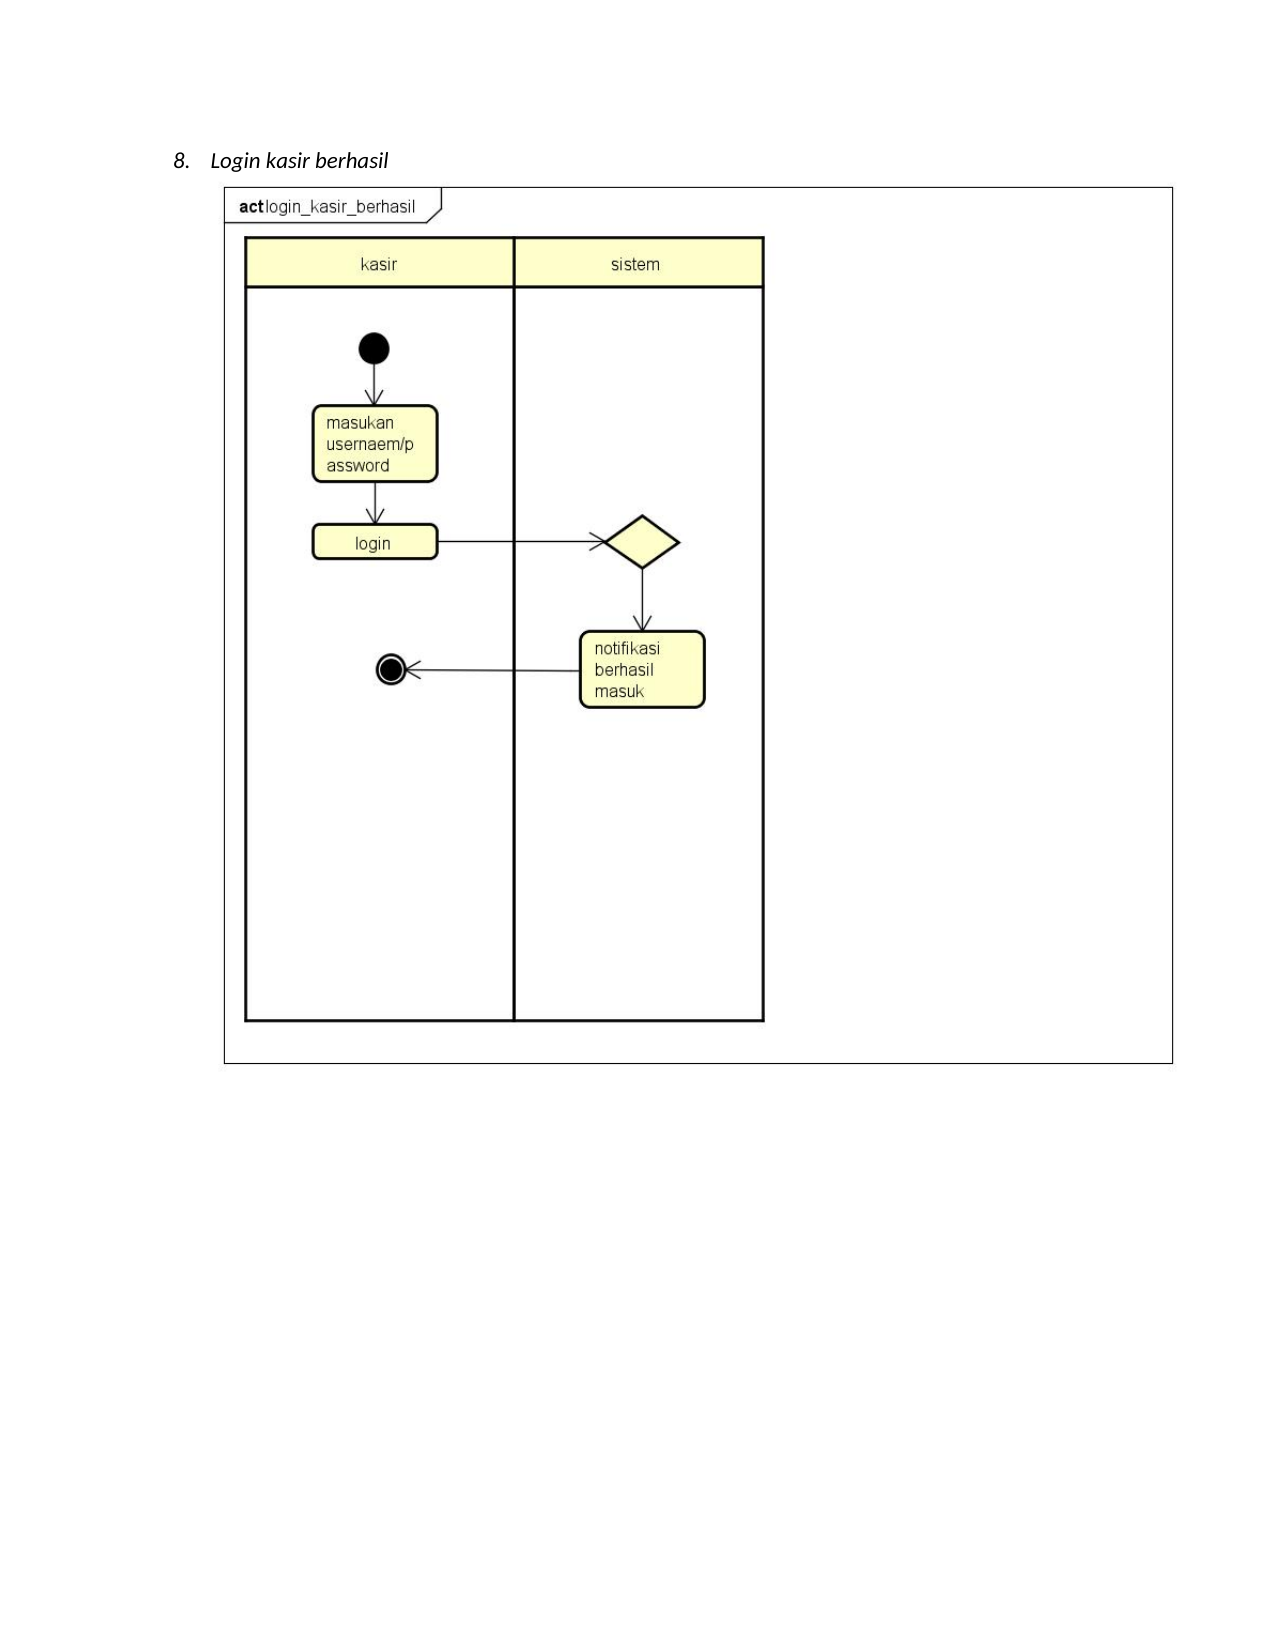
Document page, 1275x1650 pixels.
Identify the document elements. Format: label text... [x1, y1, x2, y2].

picture [210, 173, 1186, 1078]
list Login kasir berhasil [173, 146, 1110, 174]
